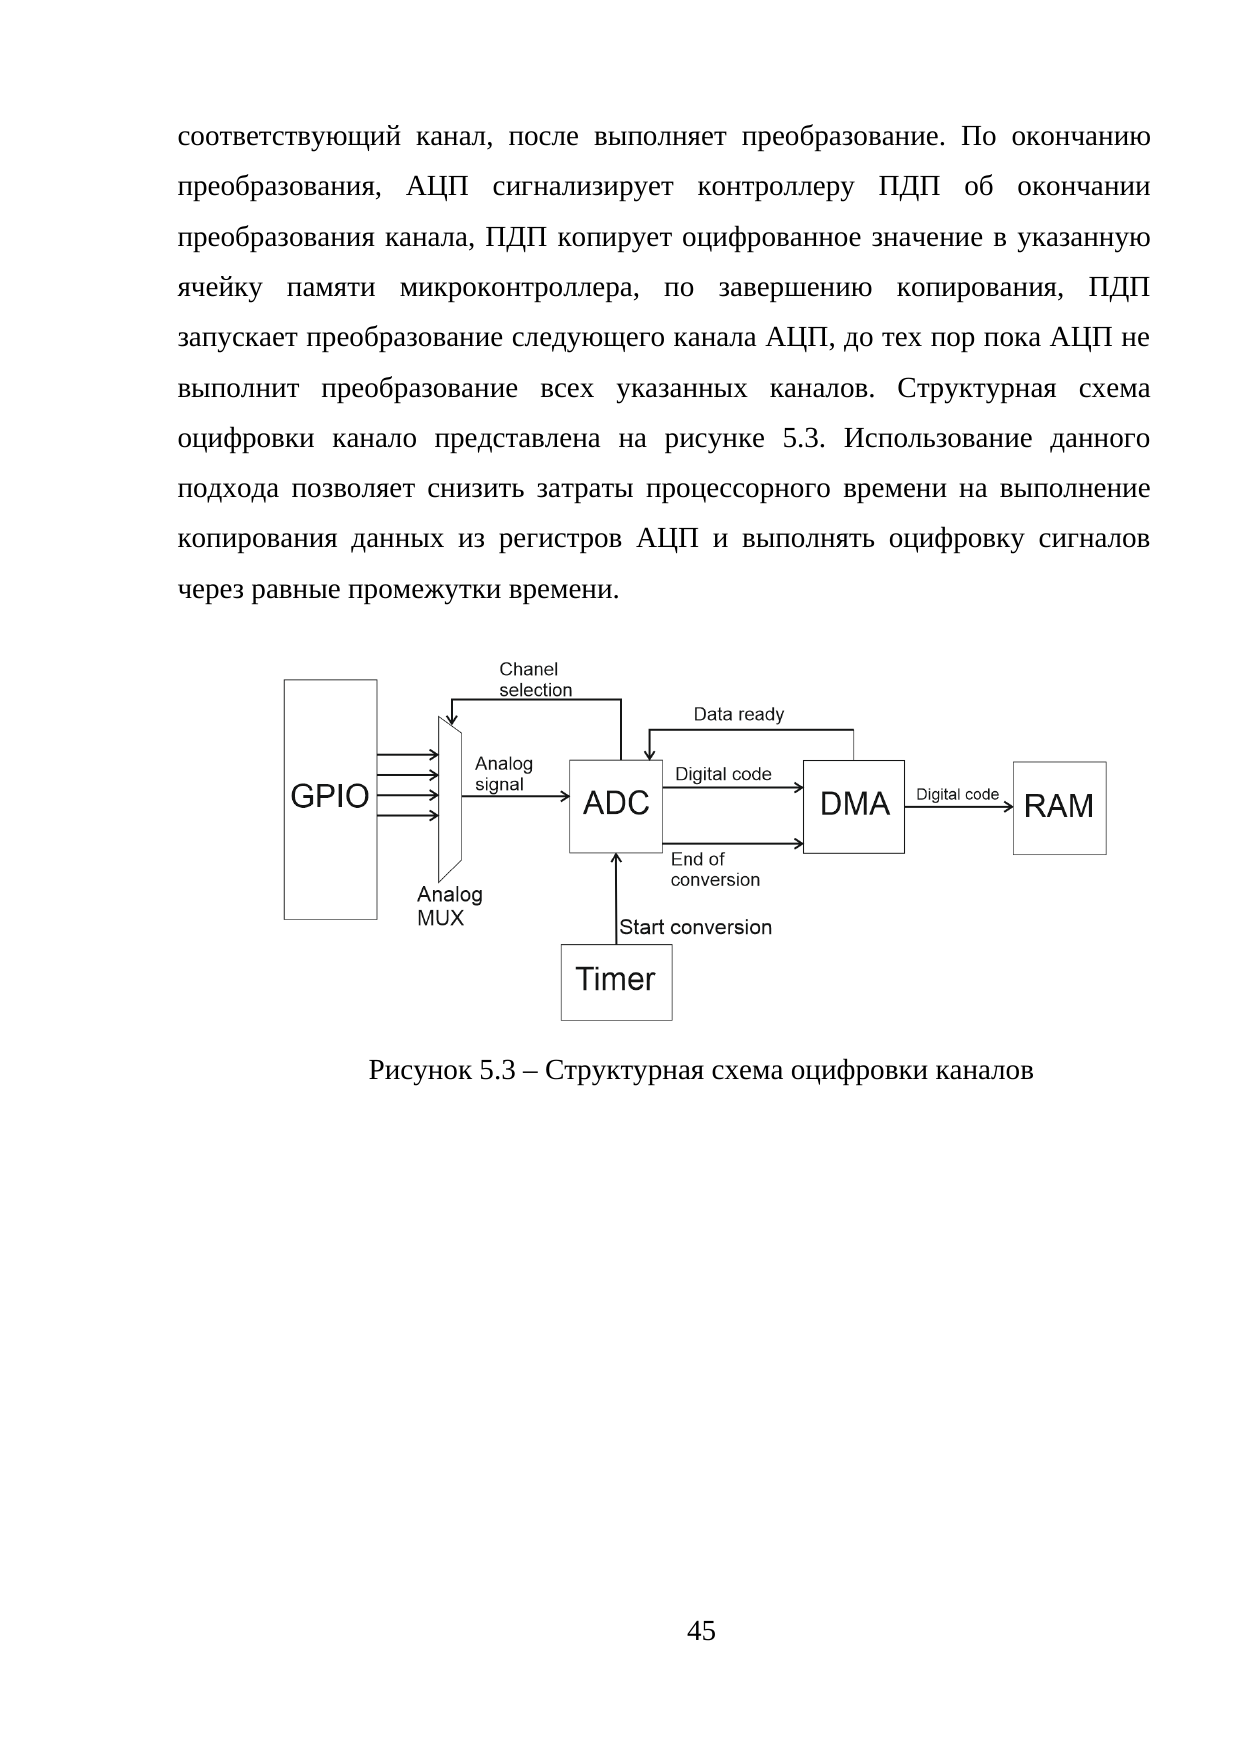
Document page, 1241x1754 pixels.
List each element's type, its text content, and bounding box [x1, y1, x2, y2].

text Рисунок 5.3 – Структурная схема оцифровки каналов [177, 1052, 1152, 1086]
picture [251, 621, 1124, 1036]
